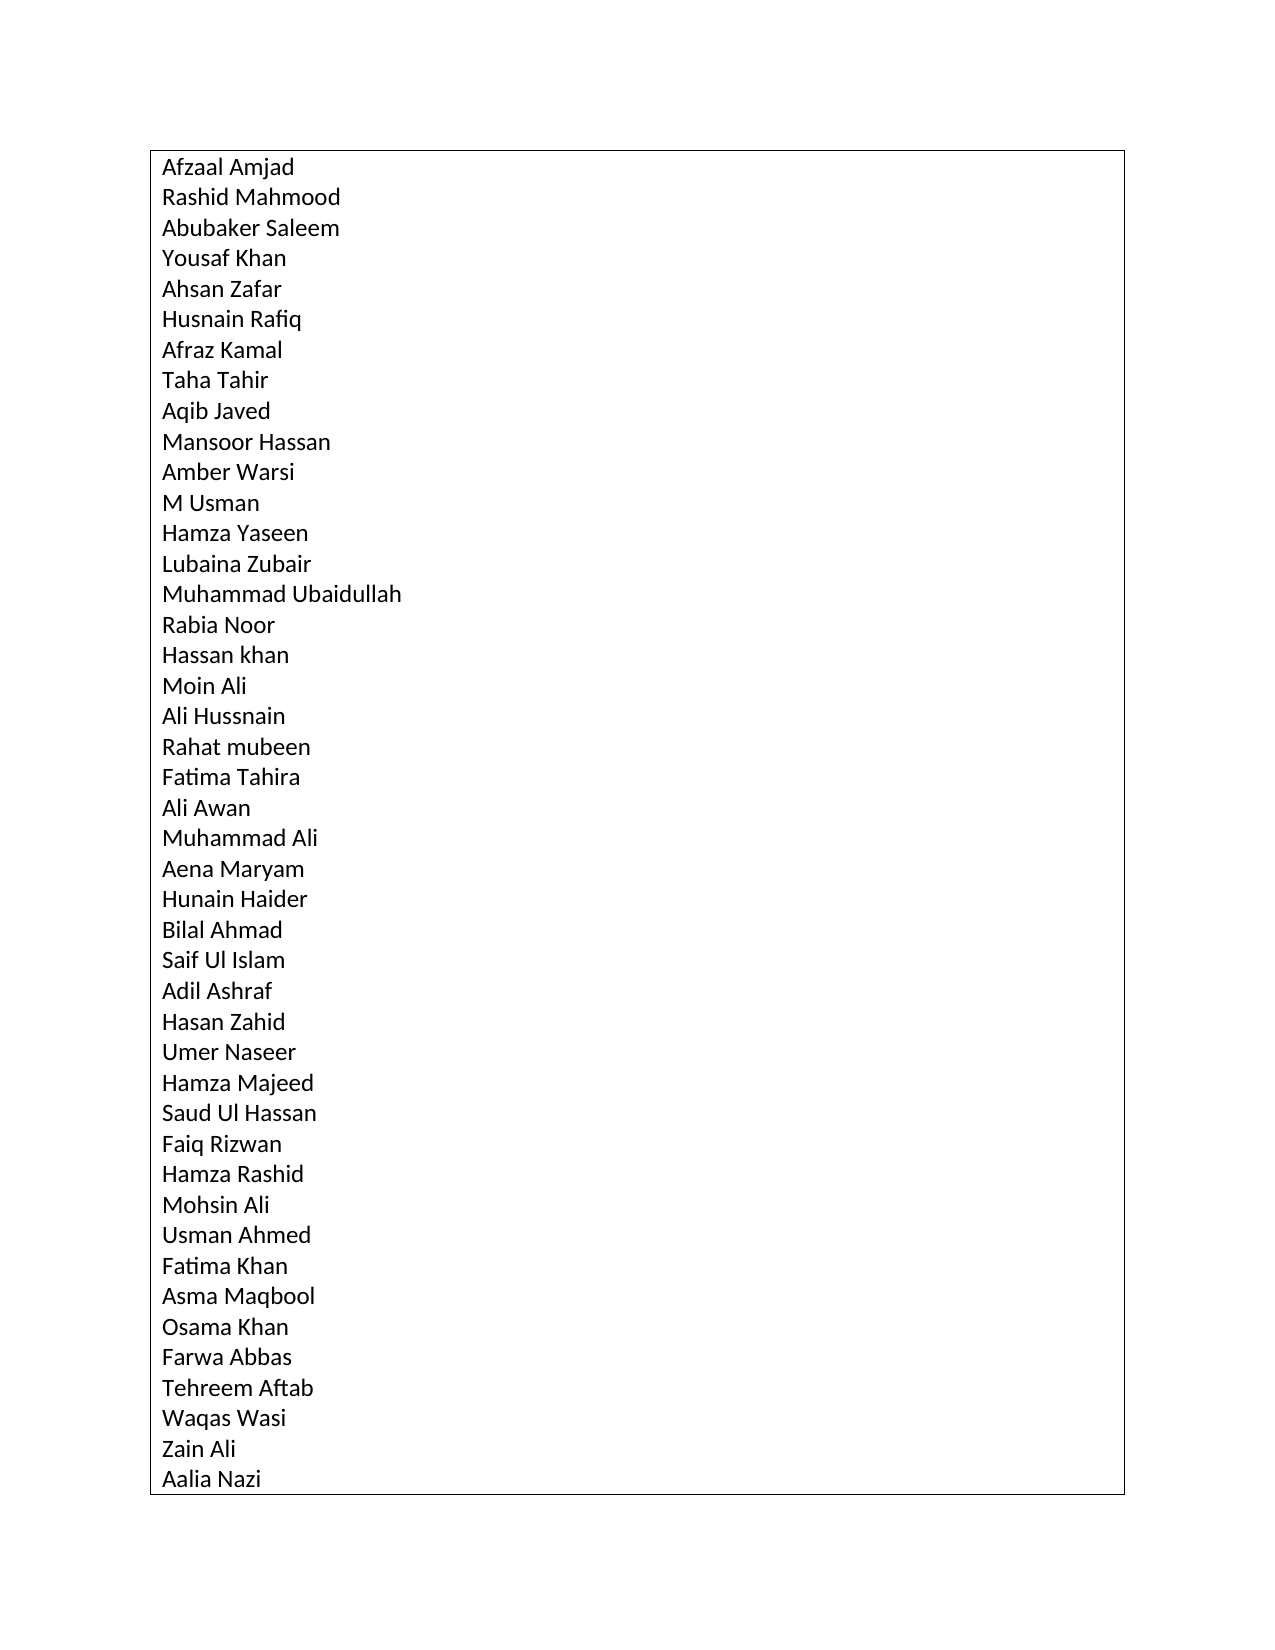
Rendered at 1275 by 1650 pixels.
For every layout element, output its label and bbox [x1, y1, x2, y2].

table_header [151, 151, 1124, 1494]
